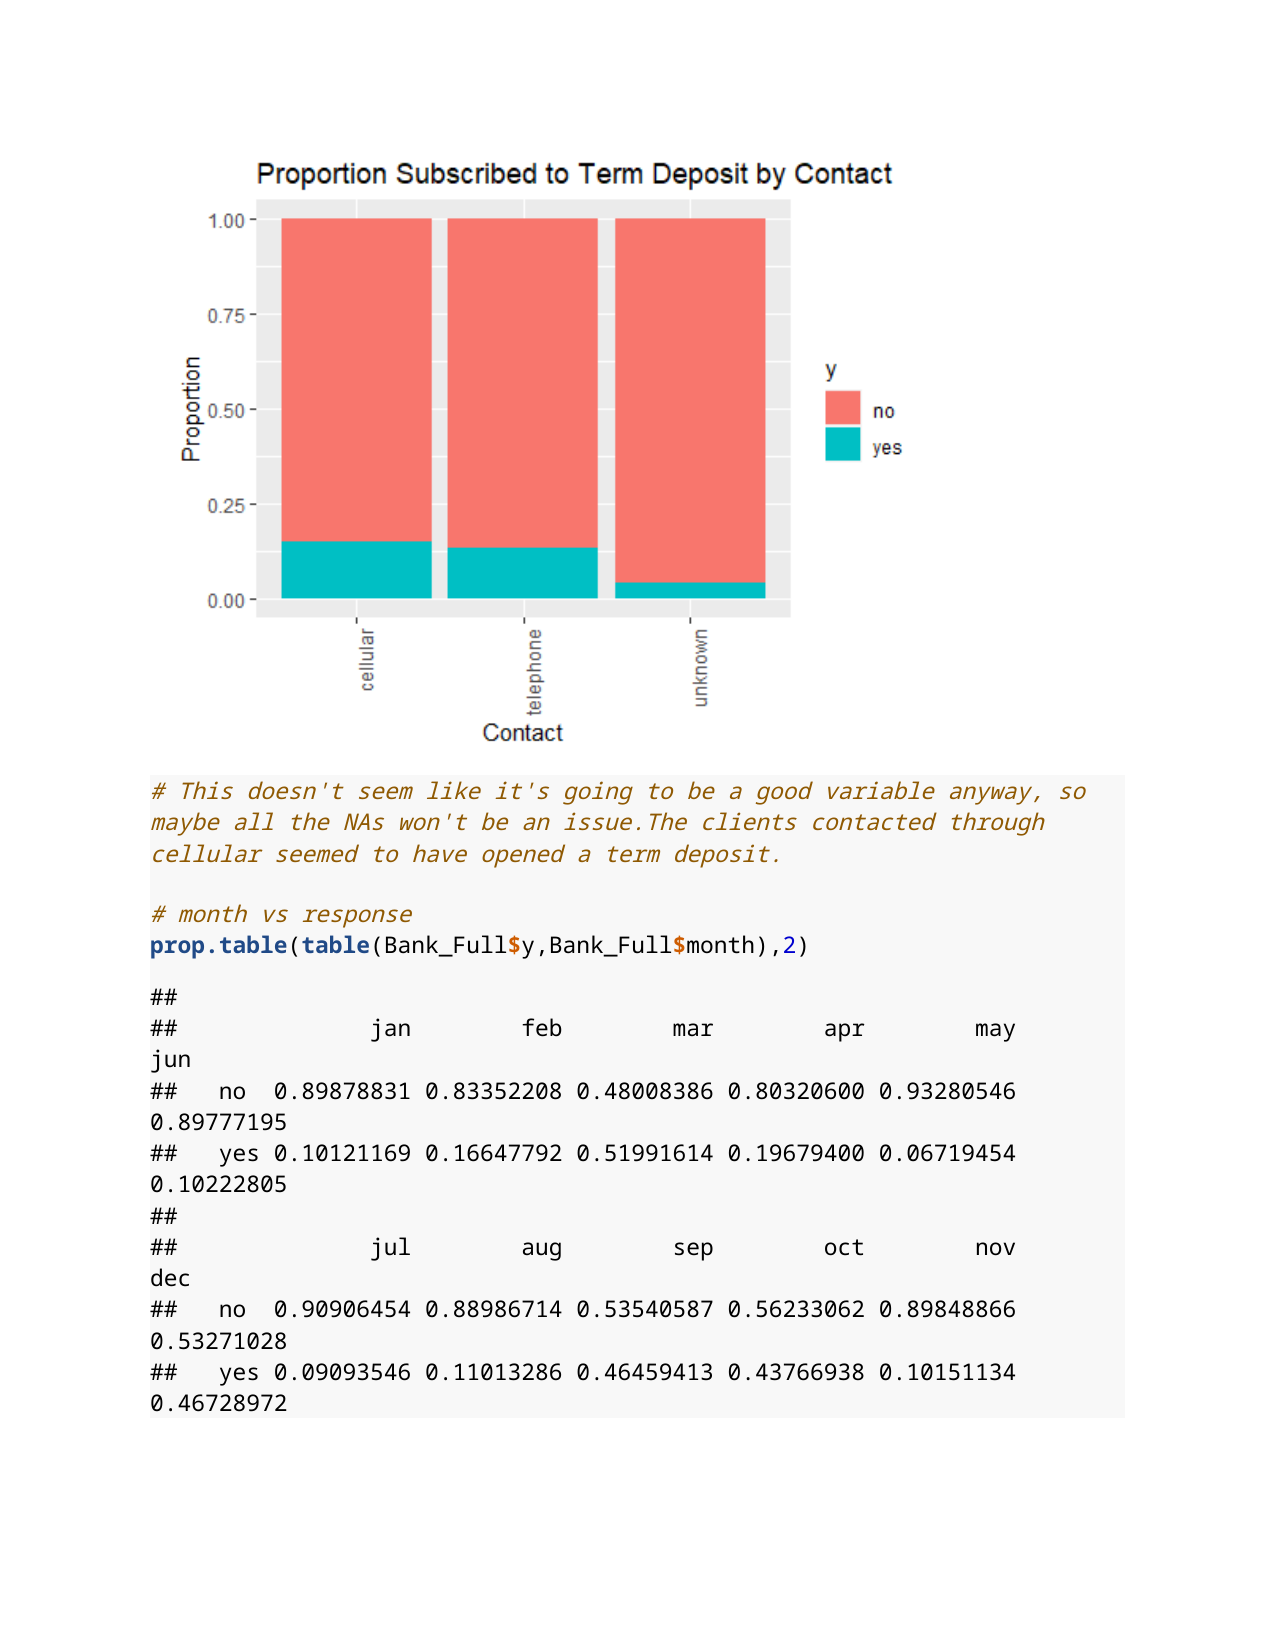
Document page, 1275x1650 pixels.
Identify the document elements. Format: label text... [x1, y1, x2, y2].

text # This doesn't seem like it's going to be a good variable anyway, so maybe all the NAs won't be an issue.The clients contacted through cellular seemed to have opened a term deposit. # month vs response prop.table(table(Bank_Full$y,Bank_Full$month),2) [150, 775, 1125, 960]
text ## ## jan feb mar apr may jun ## no 0.89878831 0.83352208 0.48008386 0.80320600 0.93280546 0.89777195 ## yes 0.10121169 0.16647792 0.51991614 0.19679400 0.06719454 0.10222805 ## ## jul aug sep oct nov dec ## no 0.90906454 0.88986714 0.53540587 0.56233062 0.89848866 0.53271028 ## yes 0.09093546 0.11013286 0.46459413 0.43766938 0.10151134 0.46728972 [150, 981, 1125, 1418]
picture [168, 150, 927, 757]
